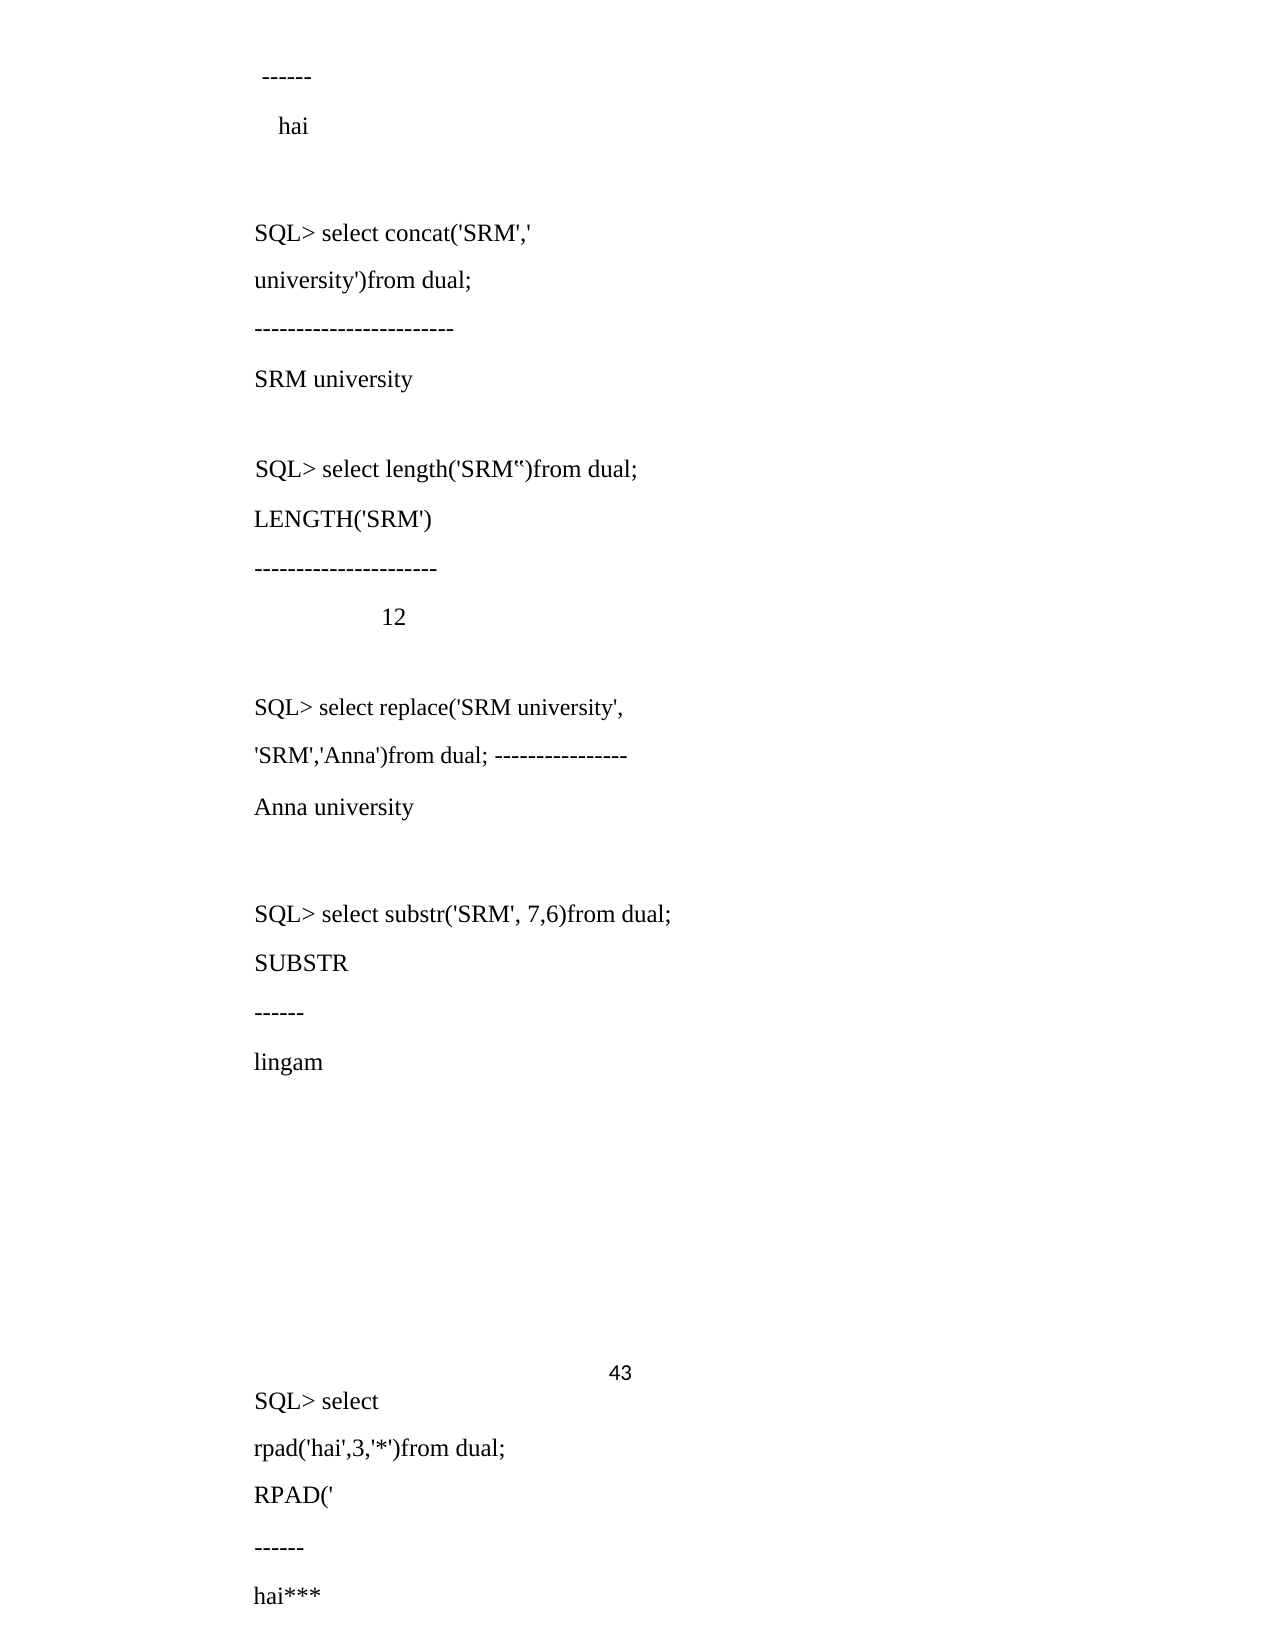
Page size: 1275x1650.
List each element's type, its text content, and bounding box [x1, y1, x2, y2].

text ------ [254, 1532, 1174, 1561]
text SQL> select substr('SRM', 7,6)from dual; [254, 899, 1174, 928]
text ---------------------- [254, 553, 1174, 582]
text LENGTH('SRM') [253, 504, 1174, 532]
text SQL> select rpad('hai',3,'*')from dual; RPAD(' [253, 1386, 532, 1509]
text Anna university [253, 792, 1174, 821]
text 43 [103, 1358, 632, 1386]
text ------ [262, 61, 1174, 90]
text SQL> select replace('SRM university', 'SRM','Anna')from dual; ---------------- [254, 693, 759, 768]
text SQL> select length('SRM‟)from dual; [255, 454, 1174, 483]
text SQL> select concat('SRM',' university')from dual; ------------------------ [254, 218, 651, 341]
text lingam [254, 1047, 1174, 1076]
text hai*** [253, 1581, 1174, 1610]
text SUBSTR [254, 948, 1174, 977]
text ------ [254, 997, 1174, 1026]
text hai [278, 111, 1174, 139]
text SRM university [254, 364, 1174, 393]
text 12 [381, 602, 1174, 631]
